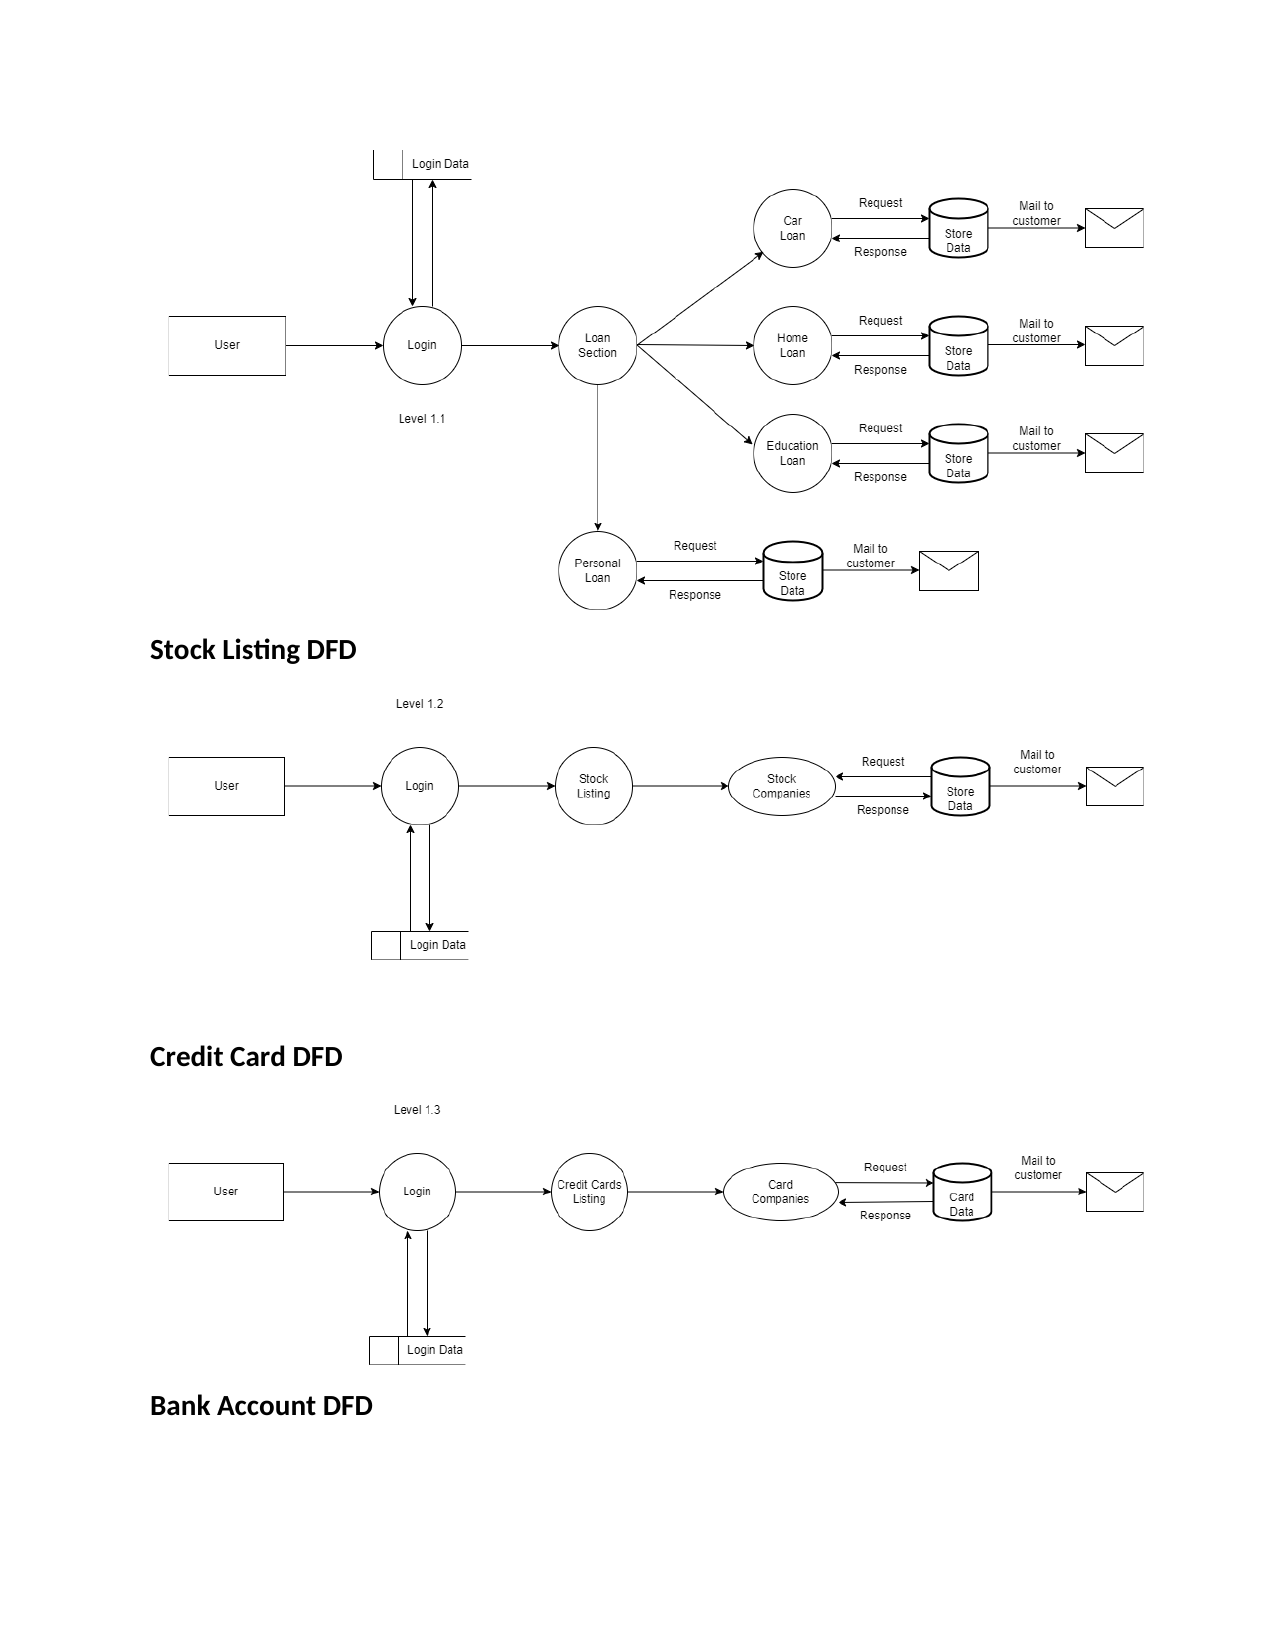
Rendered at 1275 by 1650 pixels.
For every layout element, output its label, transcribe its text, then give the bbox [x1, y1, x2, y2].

text Bank Account DFD [150, 1387, 1125, 1422]
text Stock Listing DFD [150, 631, 1125, 667]
text Credit Card DFD [150, 1038, 1125, 1073]
